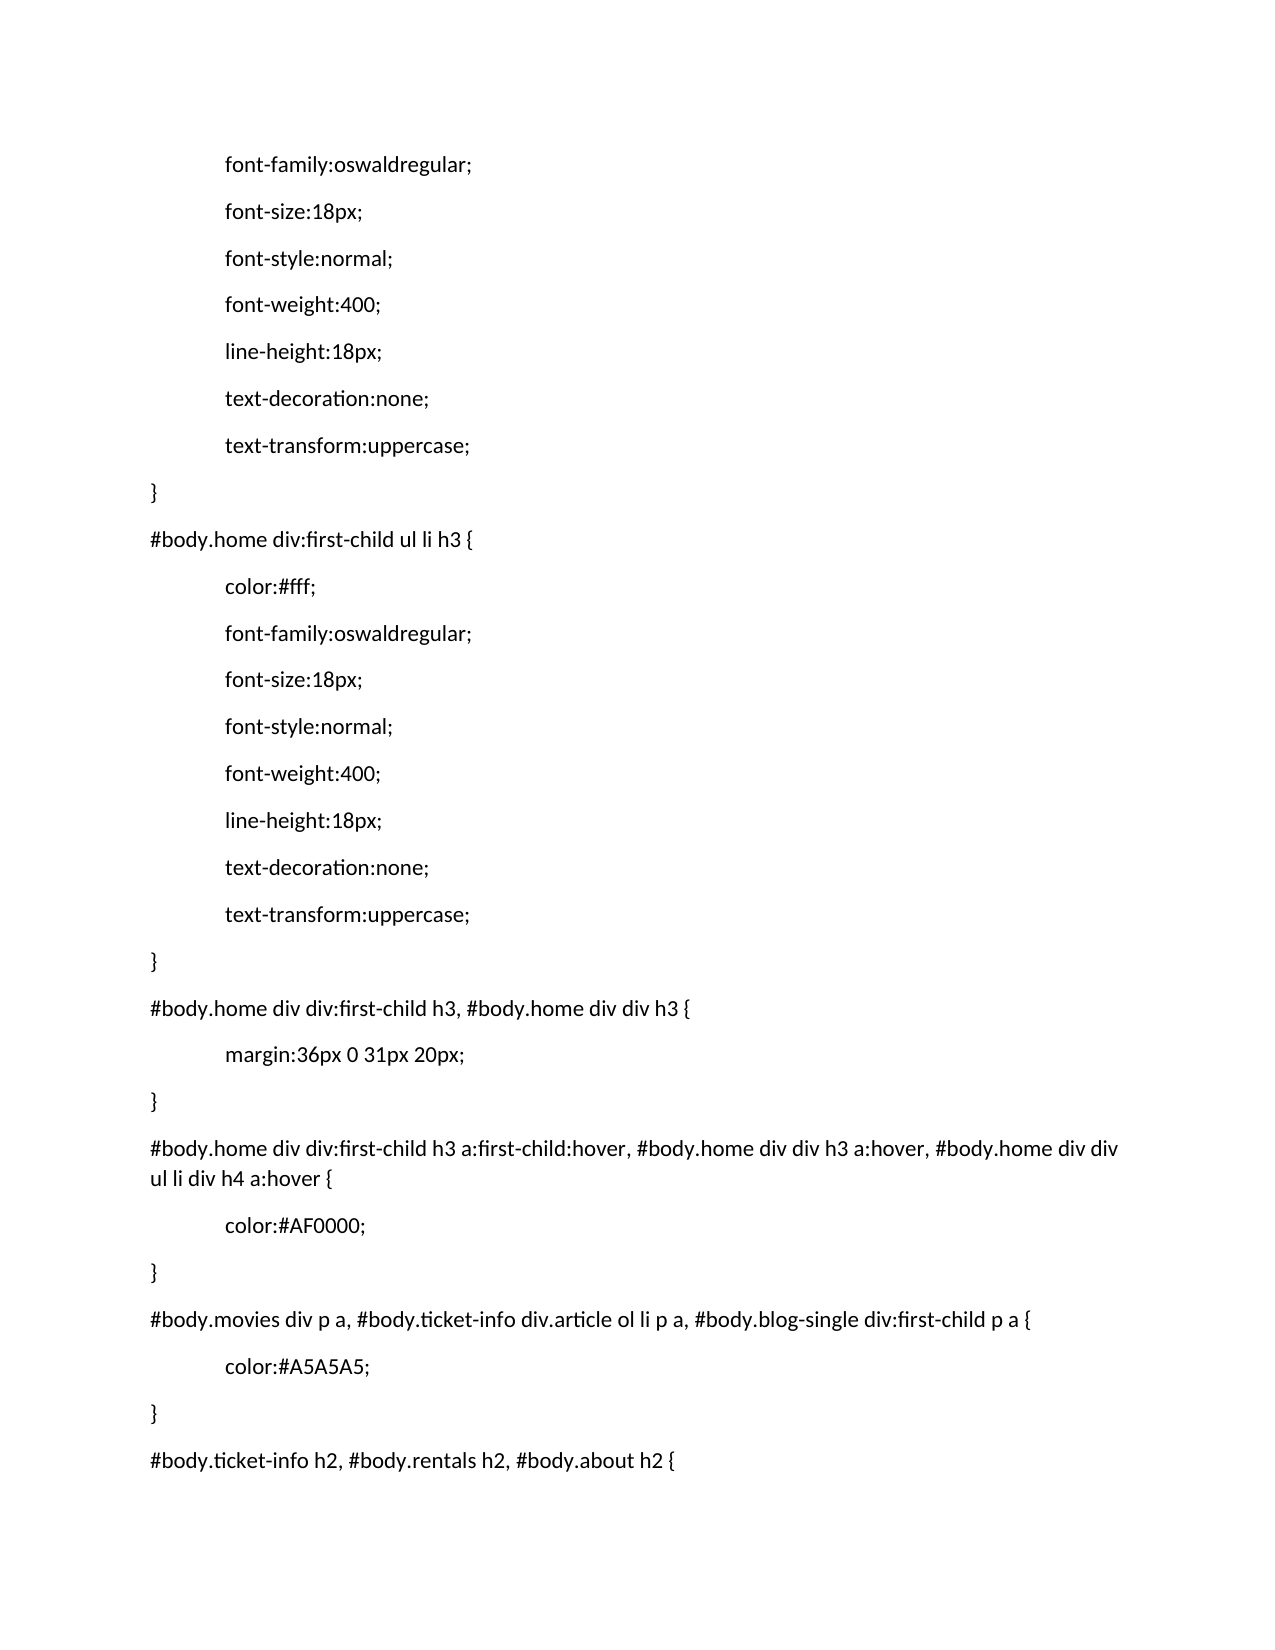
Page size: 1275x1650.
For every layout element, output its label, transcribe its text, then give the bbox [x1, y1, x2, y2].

text text-decoration:none; [150, 853, 1125, 881]
text font-family:oswaldregular; [150, 619, 1125, 647]
text } [150, 1399, 1125, 1427]
text text-transform:uppercase; [150, 431, 1125, 459]
text font-size:18px; [150, 666, 1125, 694]
text color:#fff; [150, 572, 1125, 600]
text margin:36px 0 31px 20px; [150, 1041, 1125, 1069]
text font-style:normal; [150, 712, 1125, 741]
text color:#A5A5A5; [150, 1352, 1125, 1380]
text text-decoration:none; [150, 384, 1125, 412]
text } [150, 1087, 1125, 1116]
text } [150, 947, 1125, 975]
text line-height:18px; [150, 337, 1125, 366]
text font-size:18px; [150, 197, 1125, 225]
text #body.ticket-info h2, #body.rentals h2, #body.about h2 { [150, 1446, 1125, 1474]
text font-weight:400; [150, 291, 1125, 319]
text font-style:normal; [150, 244, 1125, 272]
text line-height:18px; [150, 806, 1125, 834]
text #body.movies div p a, #body.ticket-info div.article ol li p a, #body.blog-single div:first-child p a { [150, 1305, 1125, 1333]
text color:#AF0000; [150, 1211, 1125, 1239]
text #body.home div div:first-child h3 a:first-child:hover, #body.home div div h3 a:hover, #body.home div div ul li div h4 a:hover { [150, 1134, 1125, 1193]
text text-transform:uppercase; [150, 900, 1125, 928]
text #body.home div div:first-child h3, #body.home div div h3 { [150, 994, 1125, 1022]
text #body.home div:first-child ul li h3 { [150, 525, 1125, 553]
text } [150, 1258, 1125, 1286]
text font-weight:400; [150, 759, 1125, 787]
text font-family:oswaldregular; [150, 150, 1125, 178]
text } [150, 478, 1125, 506]
